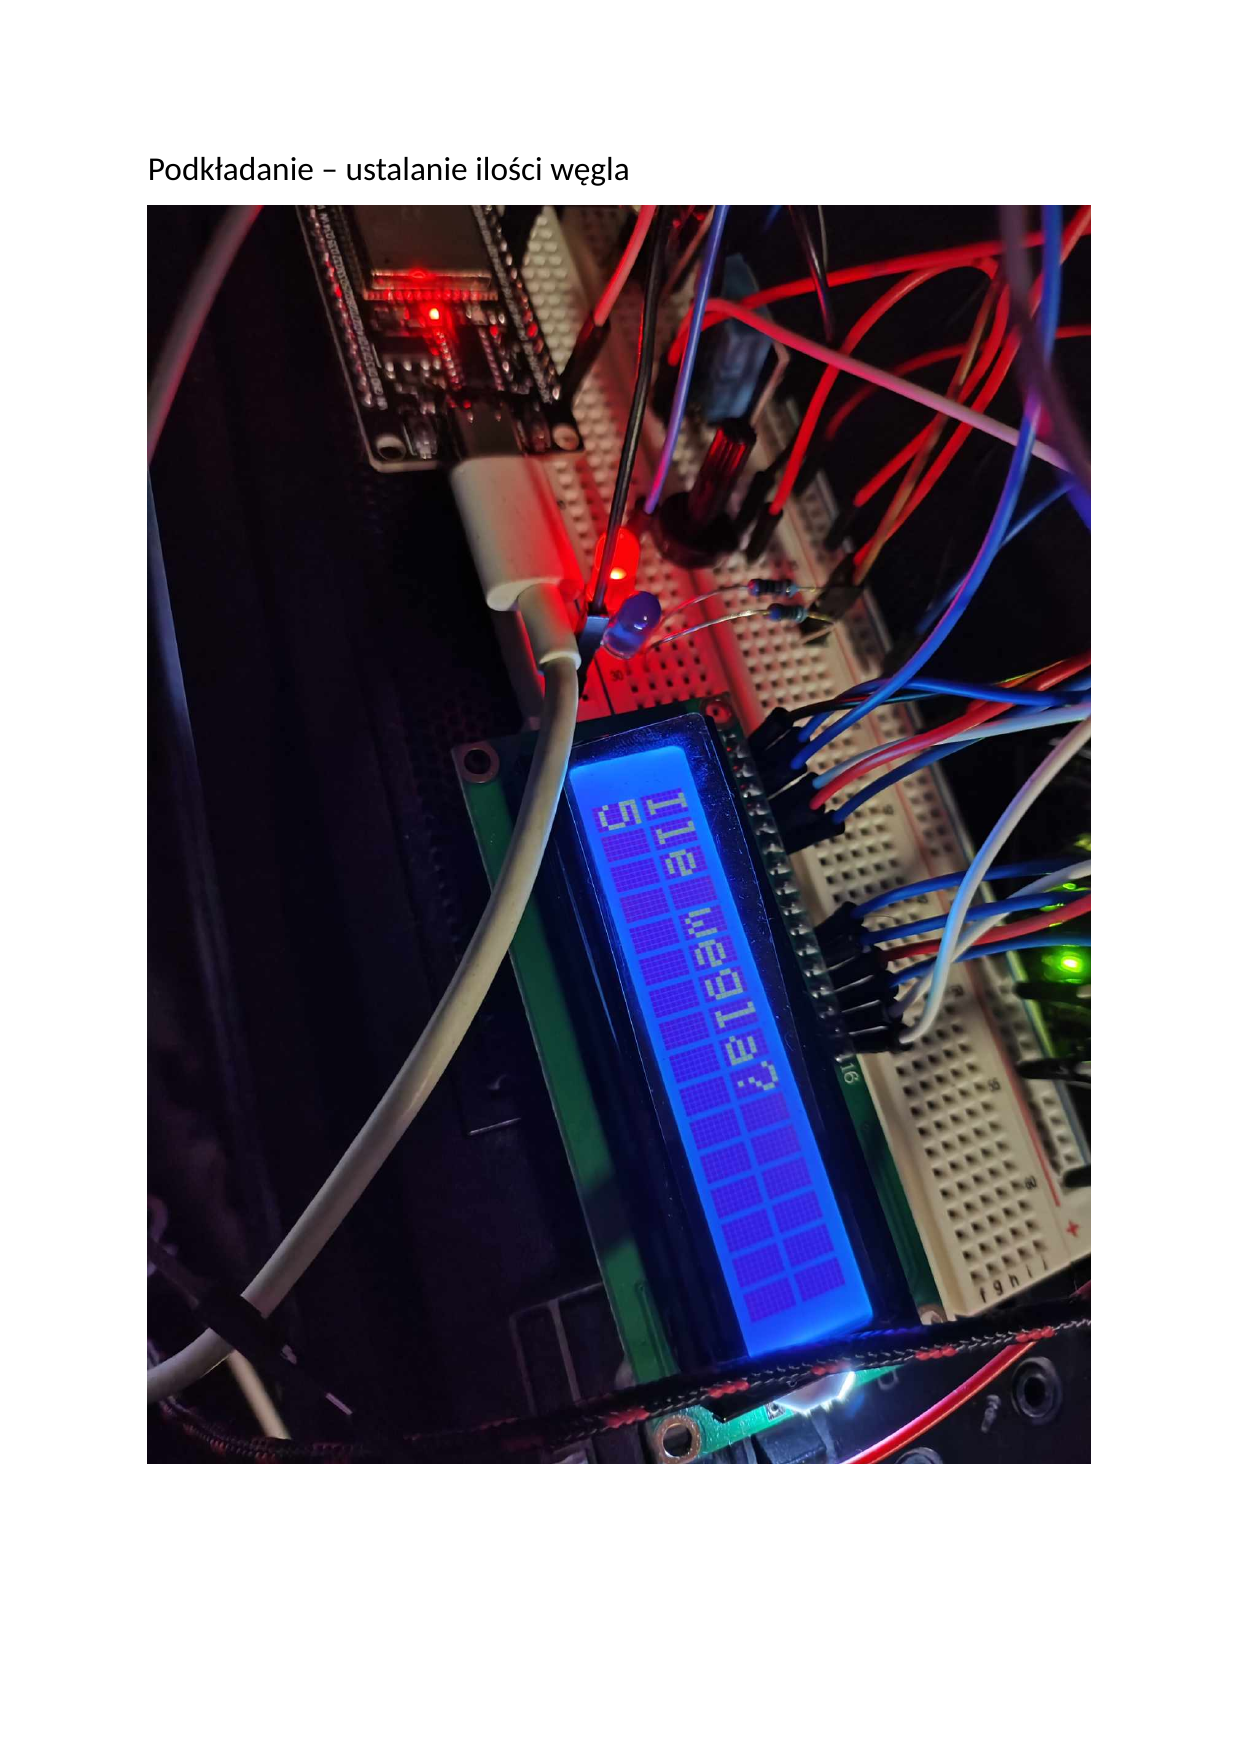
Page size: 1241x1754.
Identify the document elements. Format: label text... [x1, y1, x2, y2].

picture [147, 205, 1091, 1464]
text Podkładanie – ustalanie ilości węgla [148, 148, 1093, 188]
